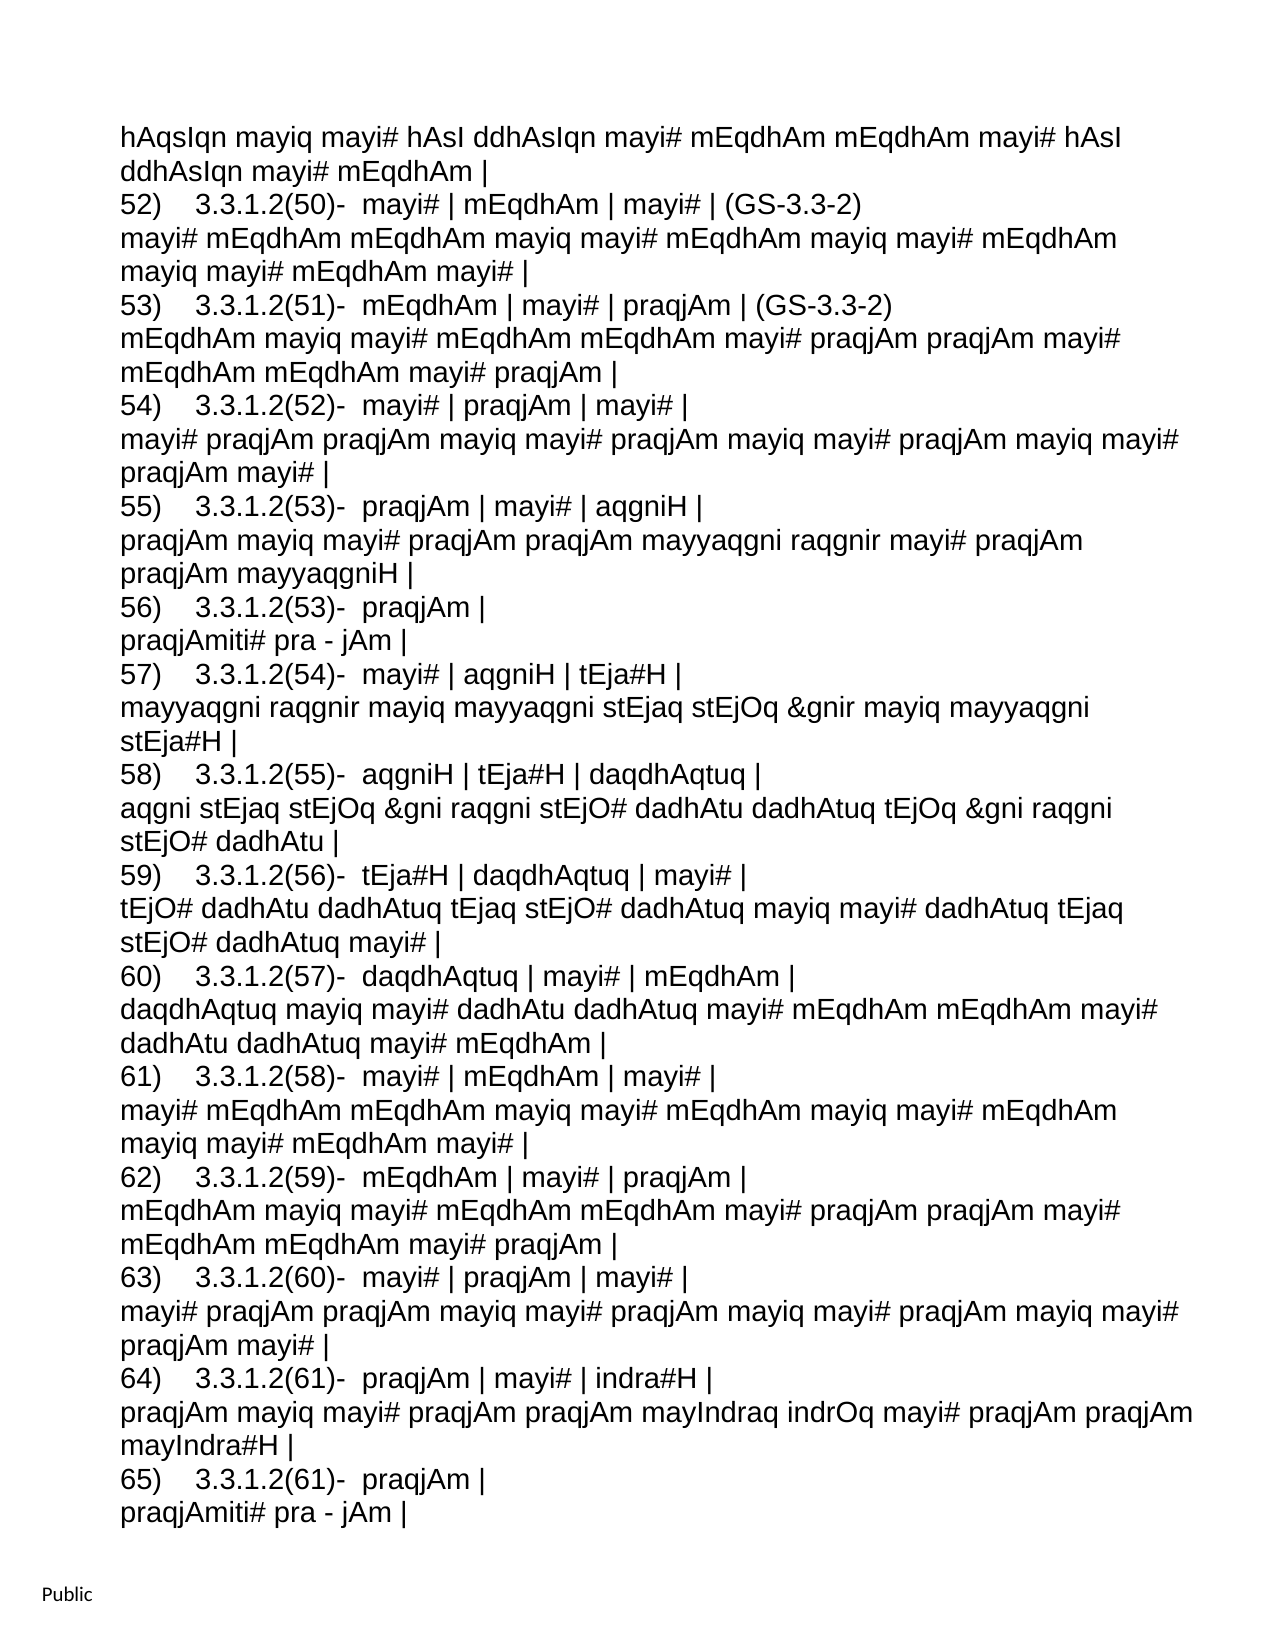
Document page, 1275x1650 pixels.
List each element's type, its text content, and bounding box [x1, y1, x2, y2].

text mayi# mEqdhAm mEqdhAm mayiq mayi# mEqdhAm mayiq mayi# mEqdhAm mayiq mayi# mEqdhAm mayi# | [120, 221, 1200, 288]
text 59) 3.3.1.2(56)- tEja#H | daqdhAqtuq | mayi# | [120, 858, 1200, 891]
text praqjAm mayiq mayi# praqjAm praqjAm mayyaqgni raqgnir mayi# praqjAm praqjAm mayyaqgniH | [120, 522, 1200, 589]
text 60) 3.3.1.2(57)- daqdhAqtuq | mayi# | mEqdhAm | [120, 958, 1200, 992]
text mayyaqgni raqgnir mayiq mayyaqgni stEjaq stEjOq &gnir mayiq mayyaqgni stEja#H | [120, 690, 1200, 757]
text tEjO# dadhAtu dadhAtuq tEjaq stEjO# dadhAtuq mayiq mayi# dadhAtuq tEjaq stEjO# dadhAtuq mayi# | [120, 891, 1200, 958]
text 54) 3.3.1.2(52)- mayi# | praqjAm | mayi# | [120, 388, 1200, 422]
text praqjAmiti# pra - jAm | [120, 1495, 1200, 1529]
text 55) 3.3.1.2(53)- praqjAm | mayi# | aqgniH | [120, 489, 1200, 522]
text mayi# praqjAm praqjAm mayiq mayi# praqjAm mayiq mayi# praqjAm mayiq mayi# praqjAm mayi# | [120, 422, 1200, 489]
text 57) 3.3.1.2(54)- mayi# | aqgniH | tEja#H | [120, 657, 1200, 690]
text praqjAm mayiq mayi# praqjAm praqjAm mayIndraq indrOq mayi# praqjAm praqjAm mayIndra#H | [120, 1394, 1200, 1462]
text 64) 3.3.1.2(61)- praqjAm | mayi# | indra#H | [120, 1361, 1200, 1394]
text daqdhAqtuq mayiq mayi# dadhAtu dadhAtuq mayi# mEqdhAm mEqdhAm mayi# dadhAtu dadhAtuq mayi# mEqdhAm | [120, 992, 1200, 1059]
text 56) 3.3.1.2(53)- praqjAm | [120, 589, 1200, 623]
text mEqdhAm mayiq mayi# mEqdhAm mEqdhAm mayi# praqjAm praqjAm mayi# mEqdhAm mEqdhAm mayi# praqjAm | [120, 1193, 1200, 1260]
text 62) 3.3.1.2(59)- mEqdhAm | mayi# | praqjAm | [120, 1160, 1200, 1193]
text 65) 3.3.1.2(61)- praqjAm | [120, 1462, 1200, 1495]
text 63) 3.3.1.2(60)- mayi# | praqjAm | mayi# | [120, 1260, 1200, 1294]
text mayi# mEqdhAm mEqdhAm mayiq mayi# mEqdhAm mayiq mayi# mEqdhAm mayiq mayi# mEqdhAm mayi# | [120, 1093, 1200, 1160]
text mayi# praqjAm praqjAm mayiq mayi# praqjAm mayiq mayi# praqjAm mayiq mayi# praqjAm mayi# | [120, 1294, 1200, 1361]
text 52) 3.3.1.2(50)- mayi# | mEqdhAm | mayi# | (GS-3.3-2) [120, 187, 1200, 221]
text 58) 3.3.1.2(55)- aqgniH | tEja#H | daqdhAqtuq | [120, 757, 1200, 791]
text praqjAmiti# pra - jAm | [120, 623, 1200, 657]
text hAqsIqn mayiq mayi# hAsI ddhAsIqn mayi# mEqdhAm mEqdhAm mayi# hAsI ddhAsIqn mayi# mEqdhAm | [120, 120, 1200, 187]
text 61) 3.3.1.2(58)- mayi# | mEqdhAm | mayi# | [120, 1059, 1200, 1093]
text 53) 3.3.1.2(51)- mEqdhAm | mayi# | praqjAm | (GS-3.3-2) [120, 288, 1200, 321]
text mEqdhAm mayiq mayi# mEqdhAm mEqdhAm mayi# praqjAm praqjAm mayi# mEqdhAm mEqdhAm mayi# praqjAm | [120, 321, 1200, 388]
text aqgni stEjaq stEjOq &gni raqgni stEjO# dadhAtu dadhAtuq tEjOq &gni raqgni stEjO# dadhAtu | [120, 791, 1200, 858]
